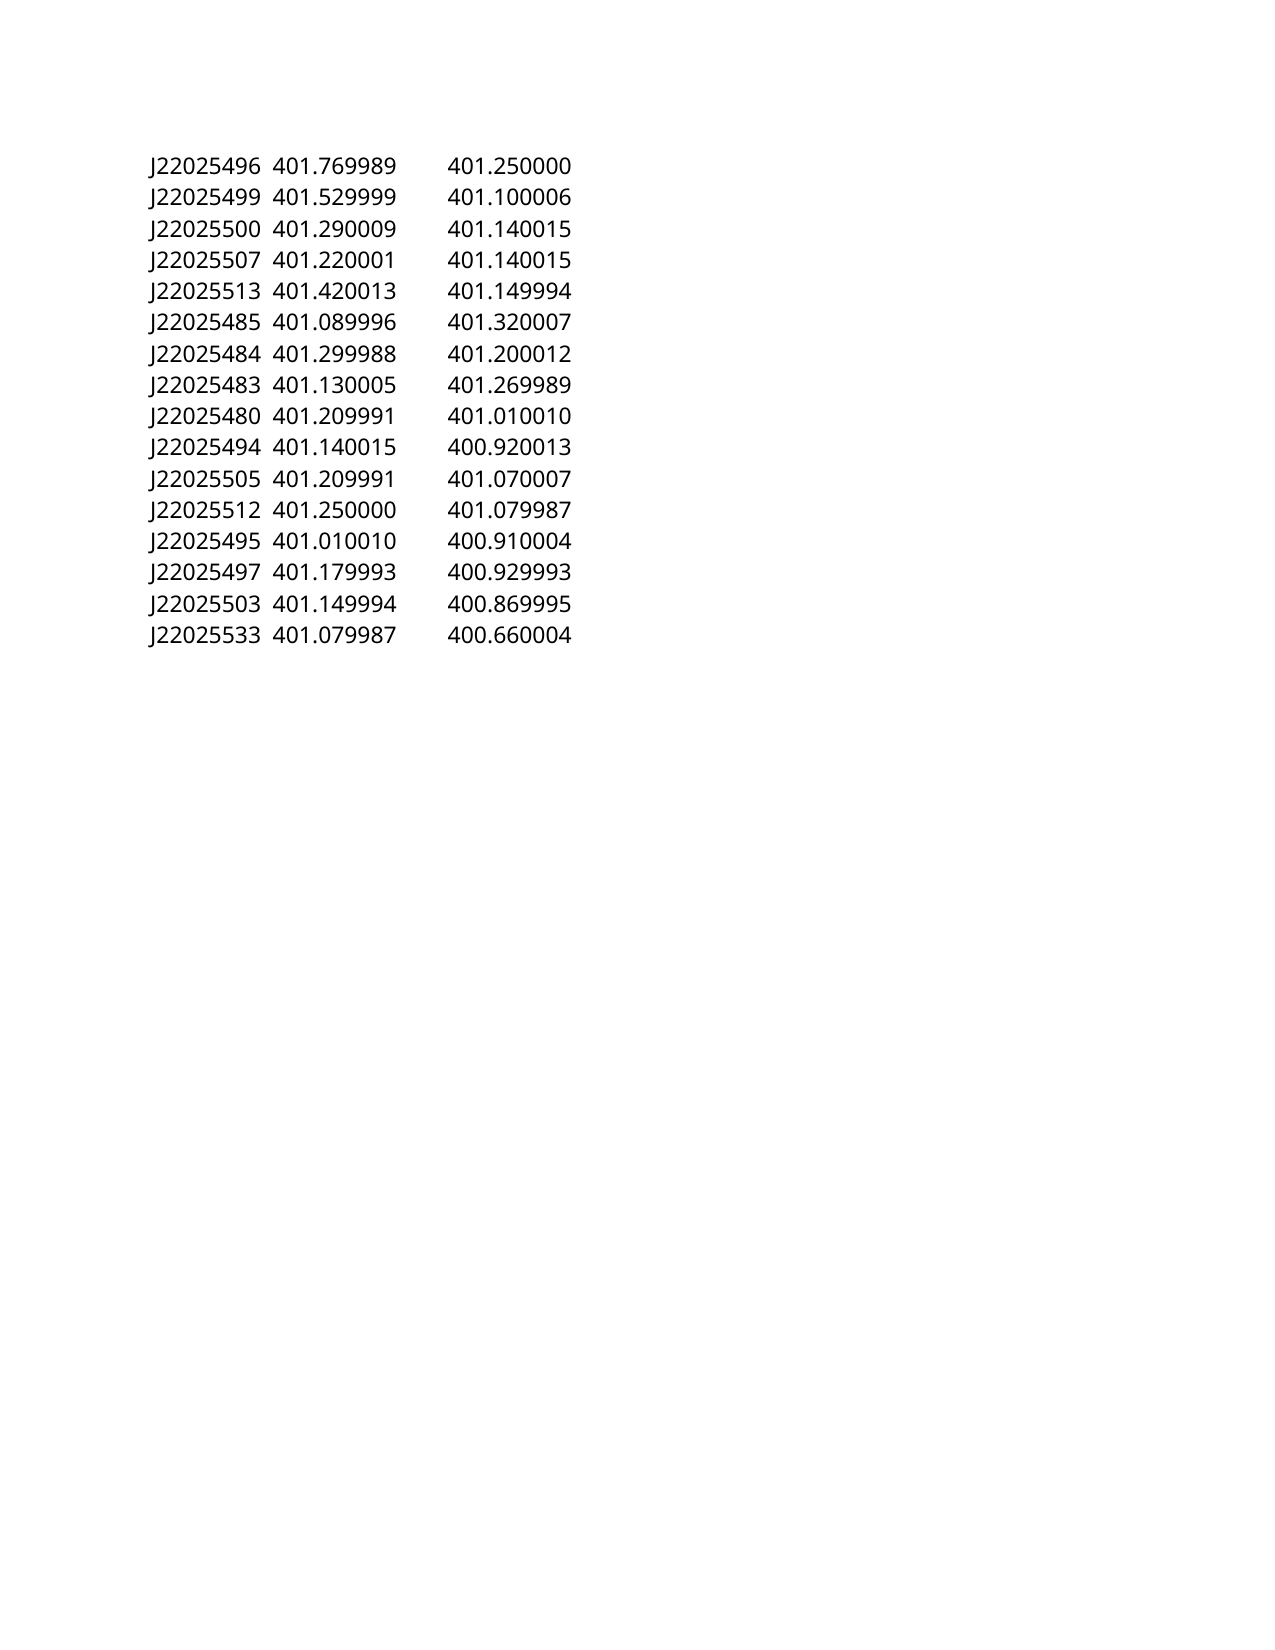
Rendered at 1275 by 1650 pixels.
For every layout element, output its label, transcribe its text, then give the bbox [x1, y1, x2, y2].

text J22025500 401.290009 401.140015 [150, 212, 1125, 244]
text J22025513 401.420013 401.149994 [150, 275, 1125, 306]
text J22025497 401.179993 400.929993 [150, 556, 1125, 587]
text J22025496 401.769989 401.250000 [150, 150, 1125, 181]
text J22025505 401.209991 401.070007 [150, 462, 1125, 494]
text J22025503 401.149994 400.869995 [150, 587, 1125, 619]
text J22025499 401.529999 401.100006 [150, 181, 1125, 212]
text J22025533 401.079987 400.660004 [150, 619, 1125, 650]
text J22025480 401.209991 401.010010 [150, 400, 1125, 431]
text J22025494 401.140015 400.920013 [150, 431, 1125, 462]
text J22025485 401.089996 401.320007 [150, 306, 1125, 337]
text J22025483 401.130005 401.269989 [150, 369, 1125, 400]
text J22025495 401.010010 400.910004 [150, 525, 1125, 556]
text J22025484 401.299988 401.200012 [150, 337, 1125, 369]
text J22025512 401.250000 401.079987 [150, 494, 1125, 525]
text J22025507 401.220001 401.140015 [150, 244, 1125, 275]
